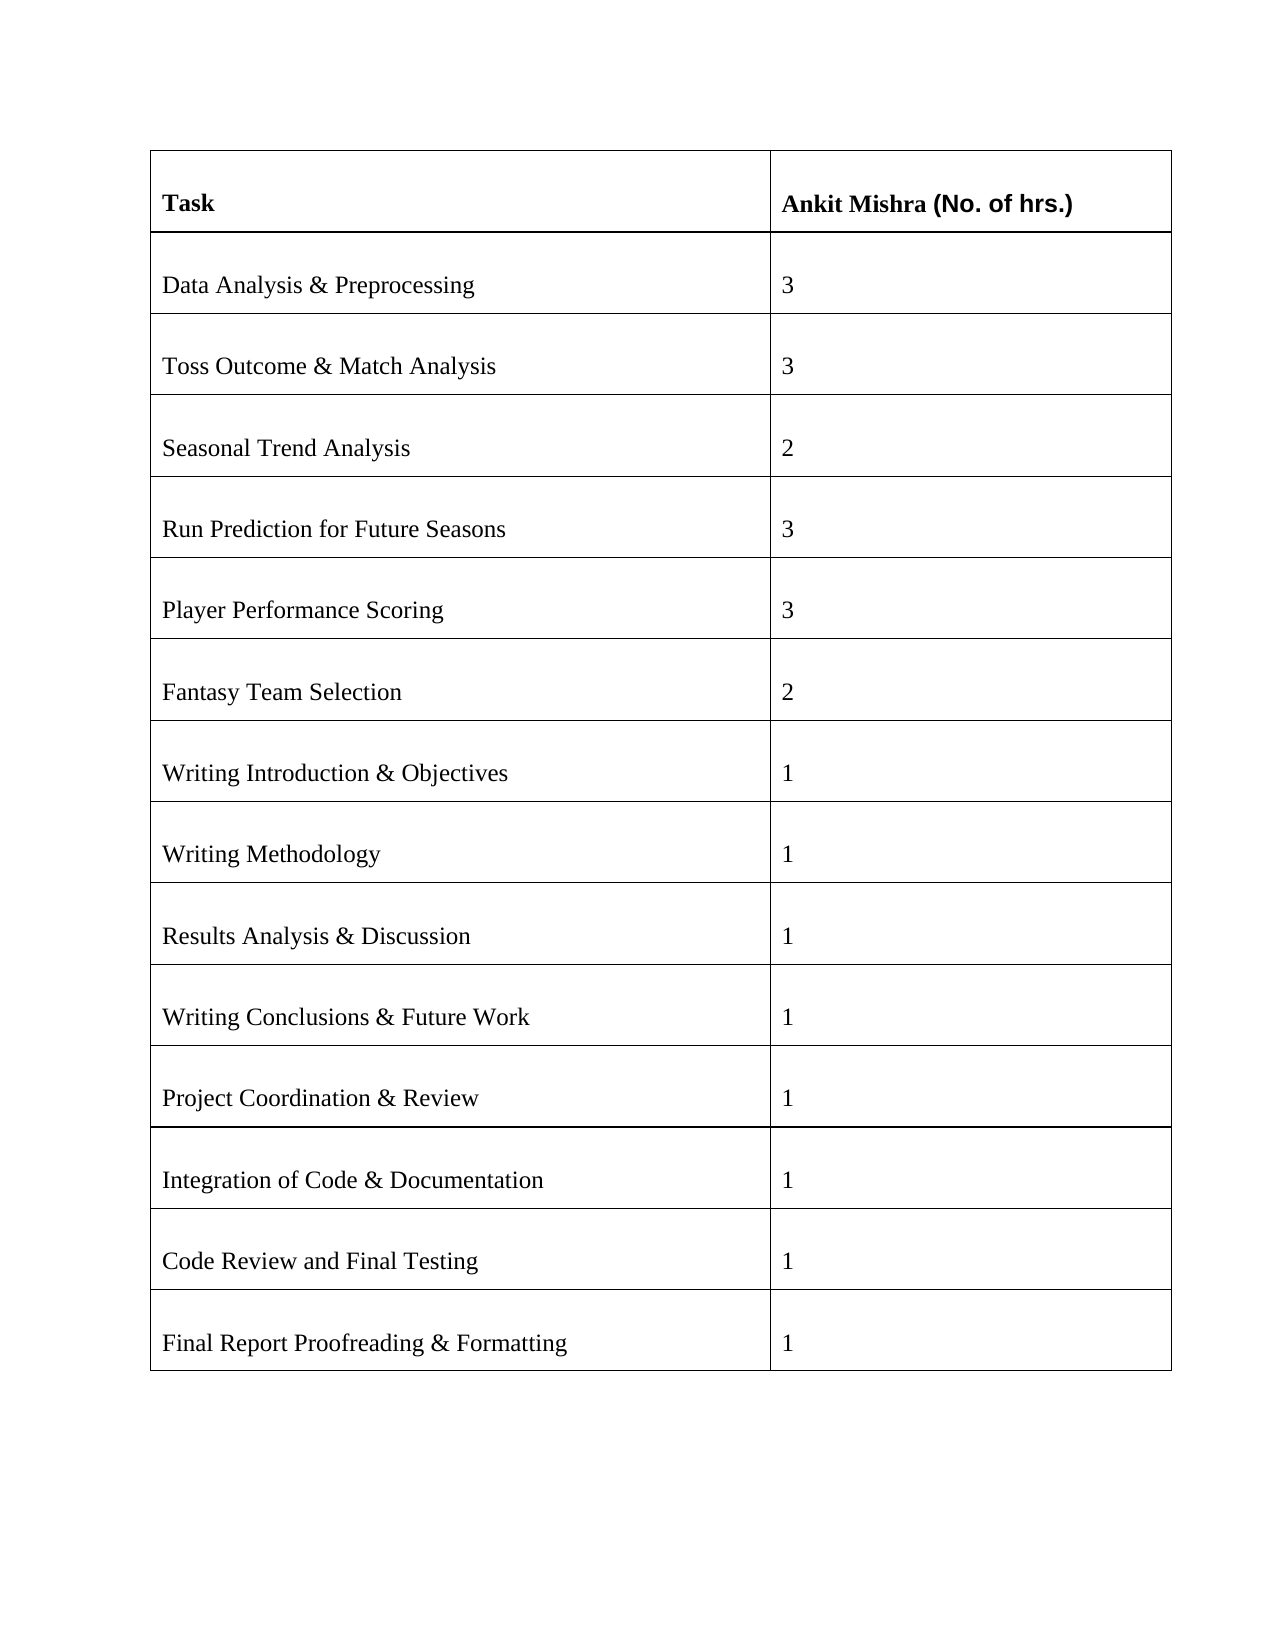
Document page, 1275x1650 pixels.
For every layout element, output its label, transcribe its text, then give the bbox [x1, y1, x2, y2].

table_cell 1 [771, 1128, 1171, 1208]
table_cell 3 [771, 233, 1171, 313]
table_cell Run Prediction for Future Seasons [151, 477, 770, 557]
table_cell Fantasy Team Selection [151, 639, 770, 719]
table_cell Writing Conclusions & Future Work [151, 965, 770, 1045]
table_cell 3 [771, 558, 1171, 638]
table_cell 1 [771, 965, 1171, 1045]
table_cell 1 [771, 721, 1171, 801]
table_cell Player Performance Scoring [151, 558, 770, 638]
table_cell 1 [771, 1209, 1171, 1289]
table_cell 3 [771, 477, 1171, 557]
table_cell Toss Outcome & Match Analysis [151, 314, 770, 394]
table_cell 1 [771, 1046, 1171, 1126]
table_cell 2 [771, 639, 1171, 719]
table_cell Final Report Proofreading & Formatting [151, 1290, 770, 1370]
table_cell Data Analysis & Preprocessing [151, 233, 770, 313]
table_cell 1 [771, 802, 1171, 882]
table_cell 3 [771, 314, 1171, 394]
table_cell Writing Introduction & Objectives [151, 721, 770, 801]
table_cell 2 [771, 395, 1171, 476]
table_cell Code Review and Final Testing [151, 1209, 770, 1289]
table_cell 1 [771, 1290, 1171, 1370]
table_cell Integration of Code & Documentation [151, 1128, 770, 1208]
table_cell Writing Methodology [151, 802, 770, 882]
table_cell 1 [771, 883, 1171, 964]
table_cell Project Coordination & Review [151, 1046, 770, 1126]
table_cell Seasonal Trend Analysis [151, 395, 770, 476]
table_header Task [151, 151, 770, 231]
table_cell Results Analysis & Discussion [151, 883, 770, 964]
table_header Ankit Mishra (No. of hrs.) [771, 151, 1171, 231]
